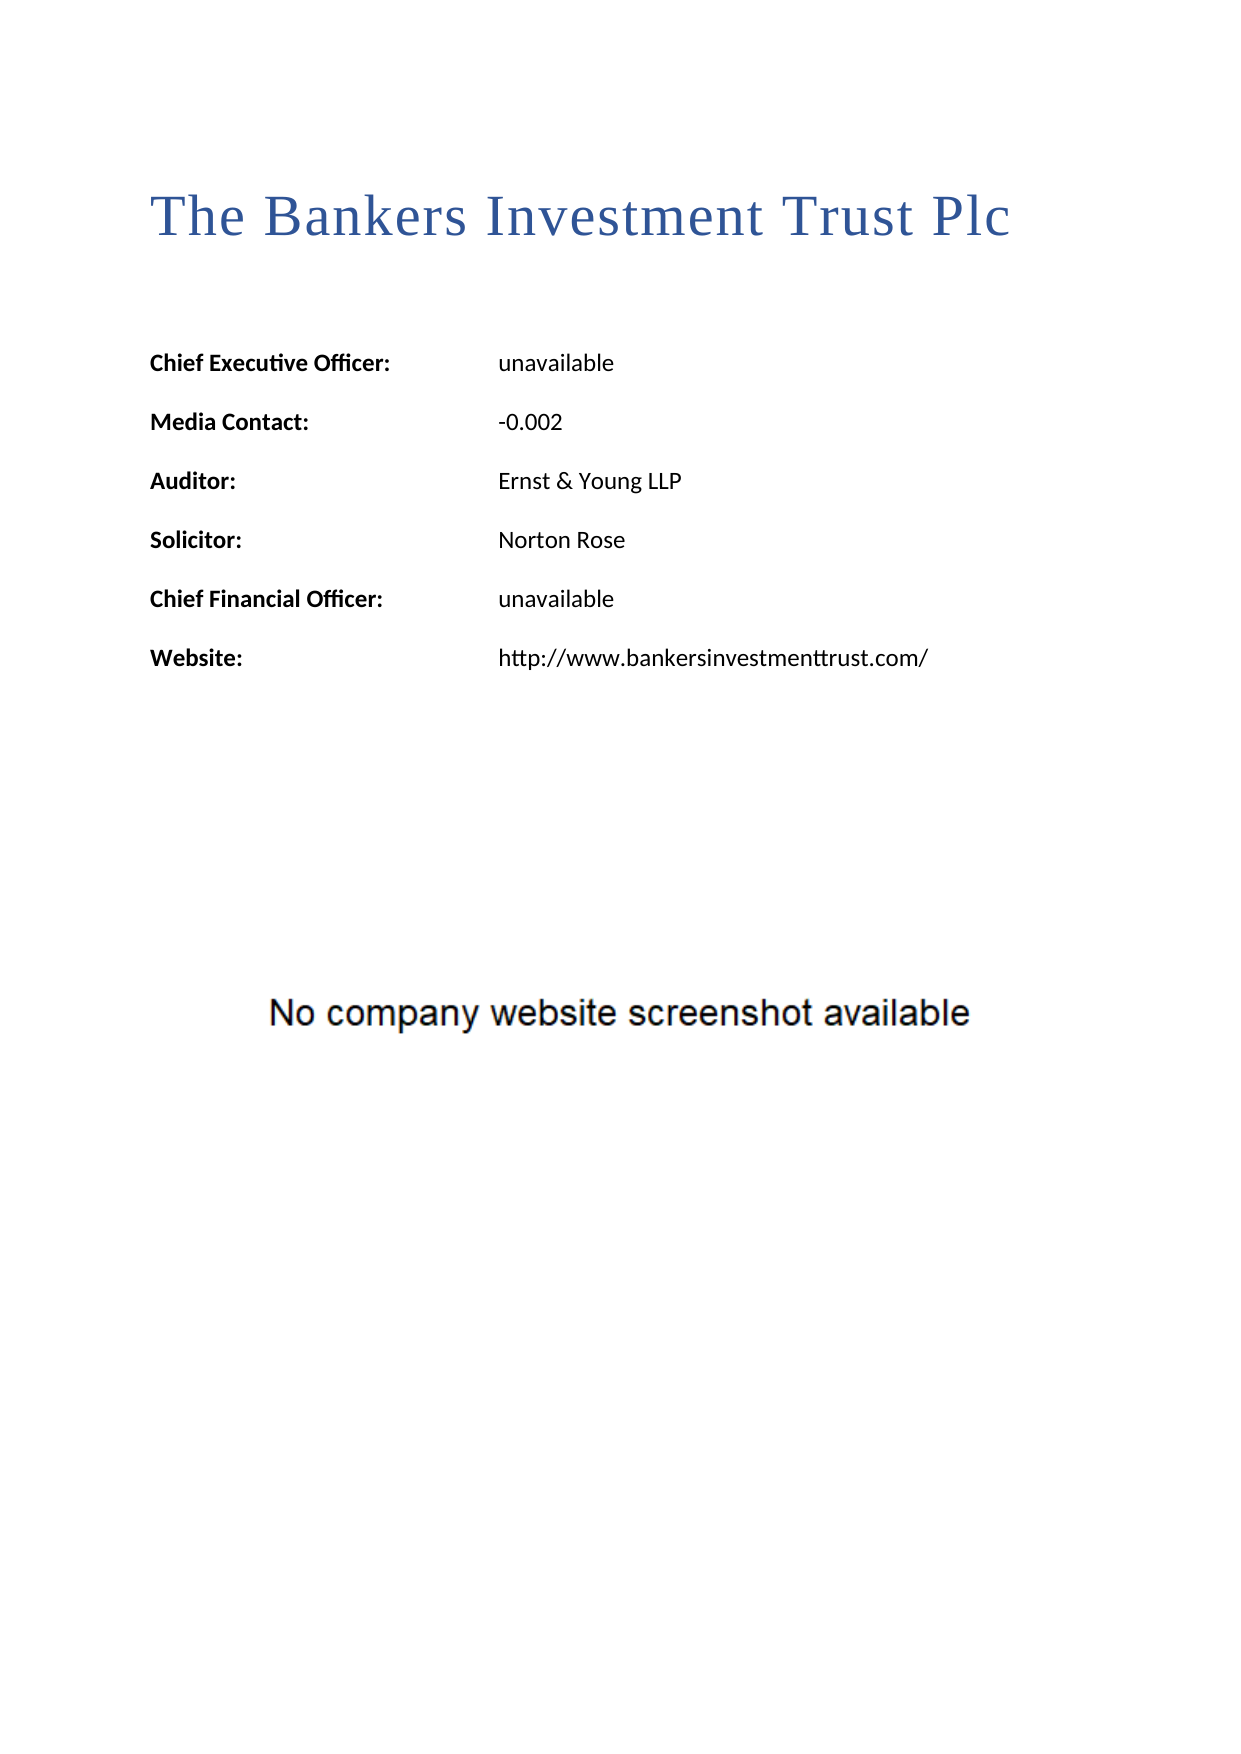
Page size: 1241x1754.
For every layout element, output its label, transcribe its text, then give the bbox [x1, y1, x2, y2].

table_cell Media Contact: [139, 394, 487, 453]
table_cell unavailable [487, 571, 1079, 630]
table_cell Website: [139, 630, 487, 689]
table_header unavailable [487, 335, 1079, 394]
subtitle The Bankers Investment Trust Plc [150, 181, 1090, 248]
table_cell Solicitor: [139, 512, 487, 571]
table_cell -0.002 [487, 394, 1079, 453]
table_cell Ernst & Young LLP [487, 453, 1079, 512]
table_cell Norton Rose [487, 512, 1079, 571]
table_header Chief Executive Officer: [139, 335, 487, 394]
table_cell Auditor: [139, 453, 487, 512]
table_cell Chief Financial Officer: [139, 571, 487, 630]
table_cell http://www.bankersinvestmenttrust.com/ [487, 630, 1079, 689]
picture [150, 763, 1091, 1262]
